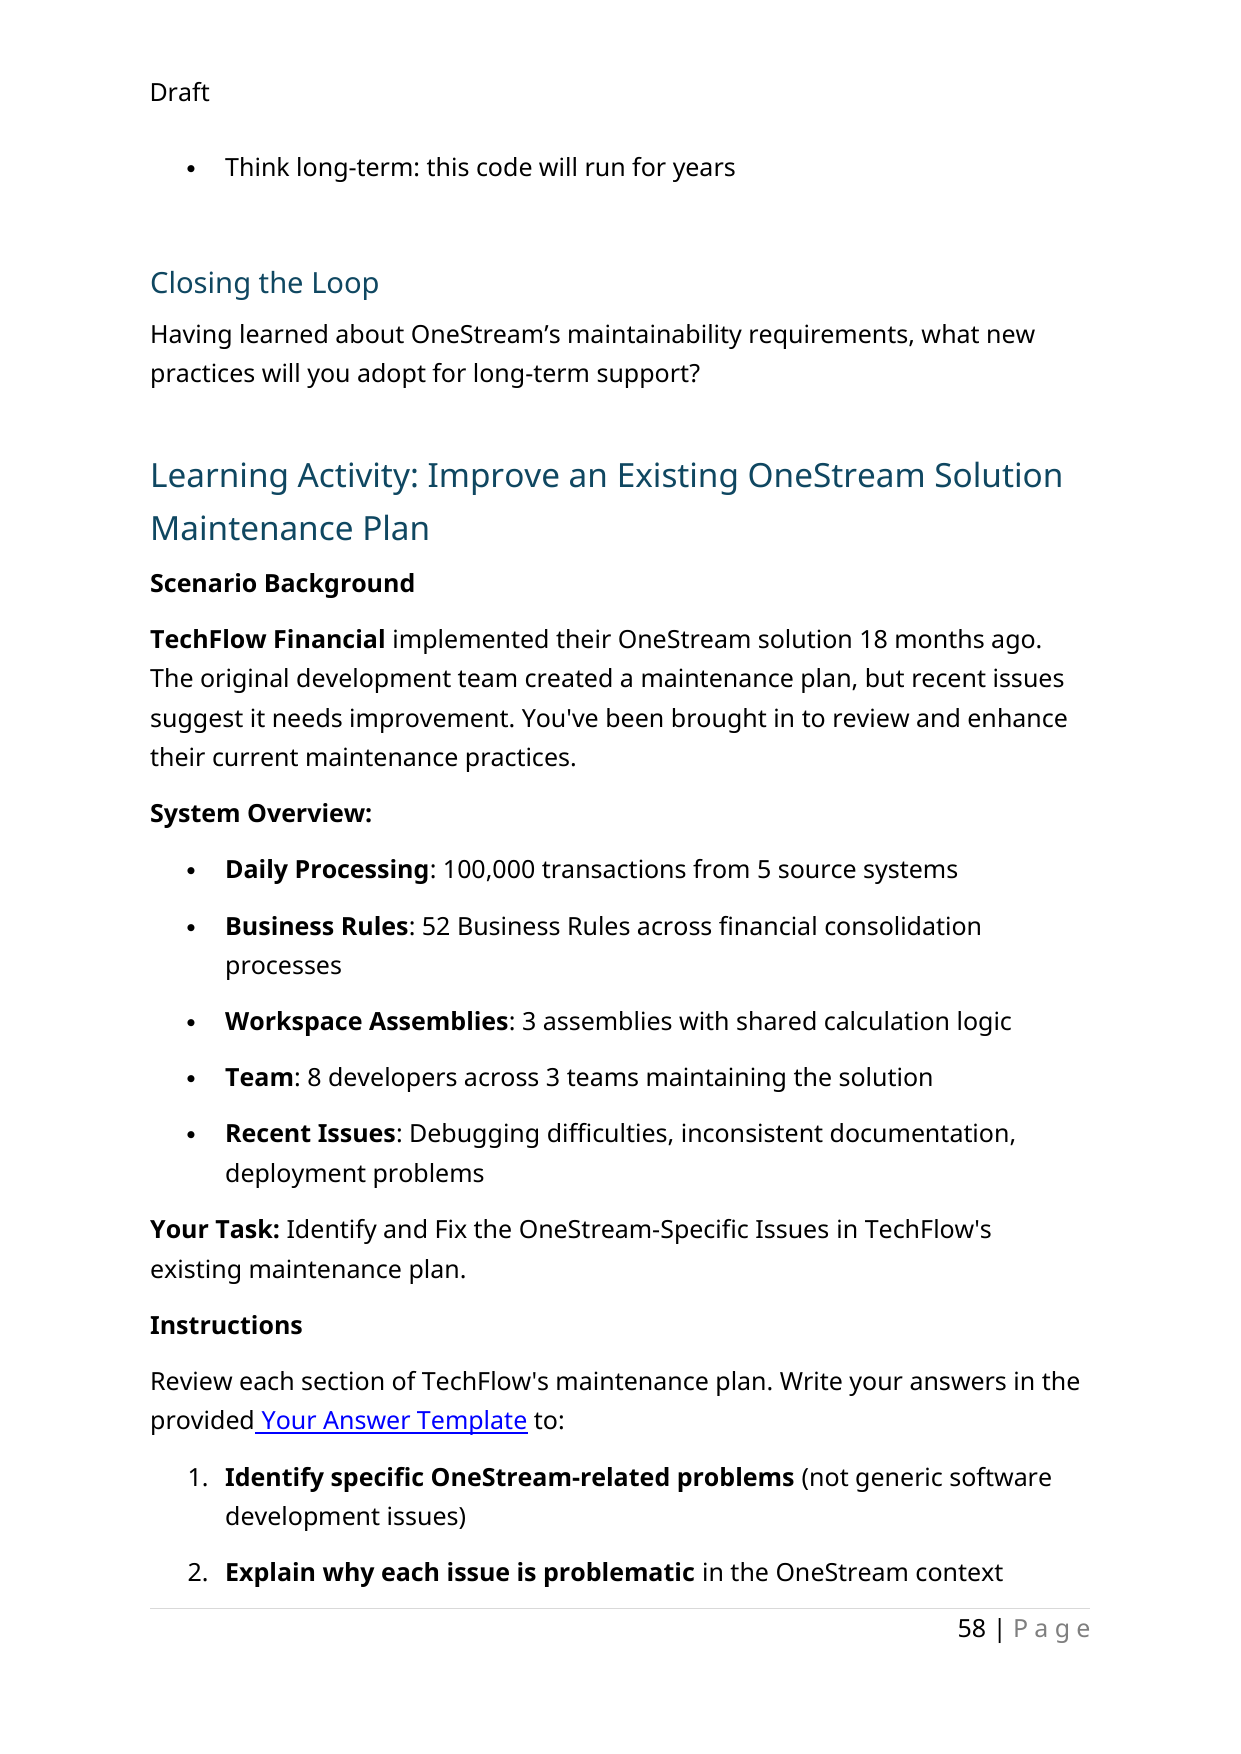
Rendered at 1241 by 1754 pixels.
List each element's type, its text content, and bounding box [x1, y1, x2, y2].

text Scenario Background [150, 565, 1090, 599]
text TechFlow Financial implemented their OneStream solution 18 months ago. The original development team created a maintenance plan, but recent issues suggest it needs improvement. You've been brought in to review and enhance their current maintenance practices. [150, 621, 1090, 774]
subtitle Learning Activity: Improve an Existing OneStream Solution Maintenance Plan [150, 452, 1090, 550]
list Workspace Assemblies: 3 assemblies with shared calculation logic [187, 1004, 1090, 1038]
list Team: 8 developers across 3 teams maintaining the solution [187, 1060, 1090, 1094]
list Explain why each issue is problematic in the OneStream context [187, 1555, 1090, 1589]
text Having learned about OneStream’s maintainability requirements, what new practices will you adopt for long-term support? [150, 317, 1090, 429]
list Recent Issues: Debugging difficulties, inconsistent documentation, deployment problems [187, 1116, 1090, 1190]
list Think long-term: this code will run for years [187, 150, 1090, 184]
text Instructions [150, 1307, 1090, 1341]
text System Overview: [150, 796, 1090, 830]
text Your Task: Identify and Fix the OneStream-Specific Issues in TechFlow's existing maintenance plan. [150, 1212, 1090, 1285]
list Daily Processing: 100,000 transactions from 5 source systems [187, 852, 1090, 886]
subtitle Closing the Loop [150, 262, 1090, 302]
list Identify specific OneStream-related problems (not generic software development issues) [187, 1459, 1090, 1533]
text Review each section of TechFlow's maintenance plan. Write your answers in the provided Your Answer Template to: [150, 1363, 1090, 1437]
list Business Rules: 52 Business Rules across financial consolidation processes [187, 908, 1090, 982]
